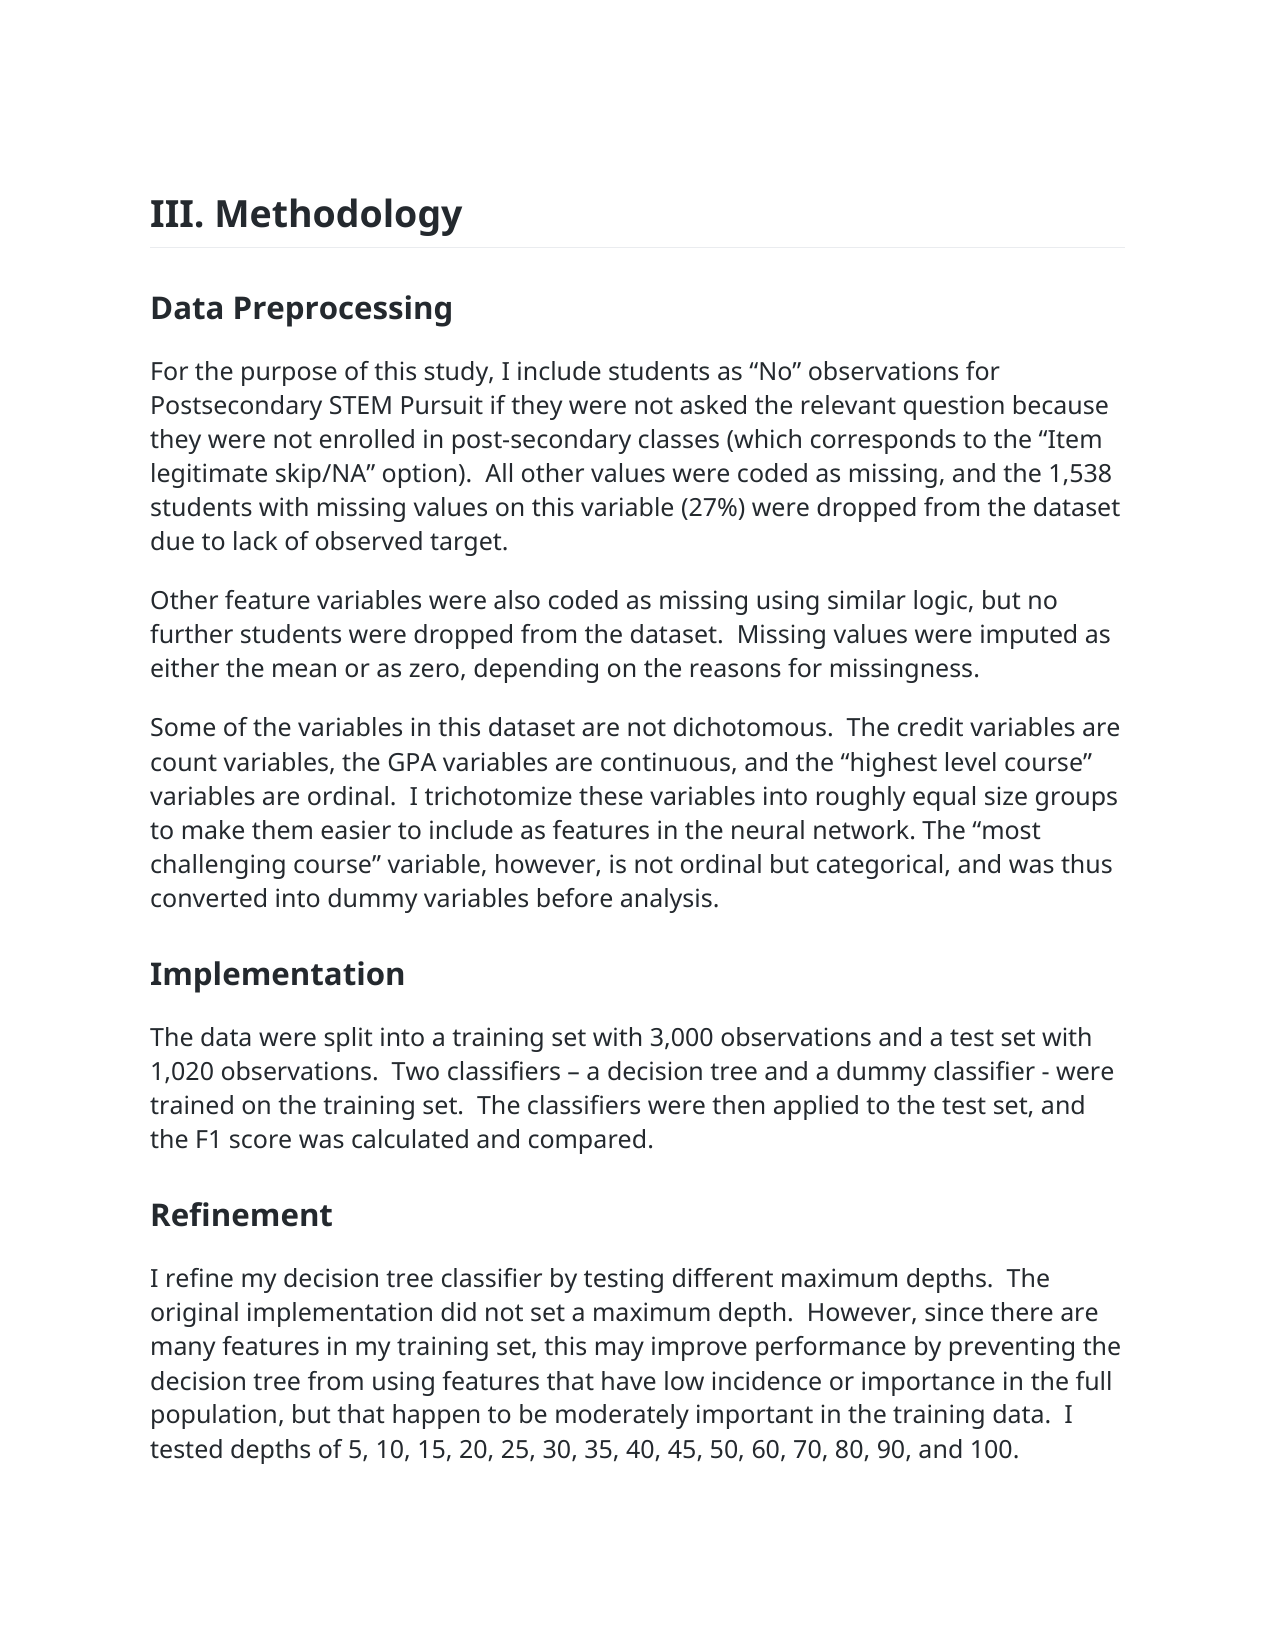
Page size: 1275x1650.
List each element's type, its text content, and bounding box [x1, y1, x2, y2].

subtitle III. Methodology [150, 187, 1125, 247]
text For the purpose of this study, I include students as “No” observations for Postsecondary STEM Pursuit if they were not asked the relevant question because they were not enrolled in post-secondary classes (which corresponds to the “Item legitimate skip/NA” option). All other values were coded as missing, and the 1,538 students with missing values on this variable (27%) were dropped from the dataset due to lack of observed target. [150, 353, 1125, 558]
subtitle Data Preprocessing [150, 286, 1125, 328]
text Other feature variables were also coded as missing using similar logic, but no further students were dropped from the dataset. Missing values were imputed as either the mean or as zero, depending on the reasons for missingness. [150, 583, 1125, 685]
text I refine my decision tree classifier by testing different maximum depths. The original implementation did not set a maximum depth. However, since there are many features in my training set, this may improve performance by preventing the decision tree from using features that have low incidence or importance in the full population, but that happen to be moderately important in the training data. I tested depths of 5, 10, 15, 20, 25, 30, 35, 40, 45, 50, 60, 70, 80, 90, and 100. [150, 1261, 1125, 1465]
subtitle Refinement [150, 1193, 1125, 1236]
subtitle Implementation [150, 952, 1125, 994]
text The data were split into a training set with 3,000 observations and a test set with 1,020 observations. Two classifiers – a decision tree and a dummy classifier - were trained on the training set. The classifiers were then applied to the test set, and the F1 score was calculated and compared. [150, 1019, 1125, 1156]
text Some of the variables in this dataset are not dichotomous. The credit variables are count variables, the GPA variables are continuous, and the “highest level course” variables are ordinal. I trichotomize these variables into roughly equal size groups to make them easier to include as features in the neural network. The “most challenging course” variable, however, is not ordinal but categorical, and was thus converted into dummy variables before analysis. [150, 710, 1125, 914]
